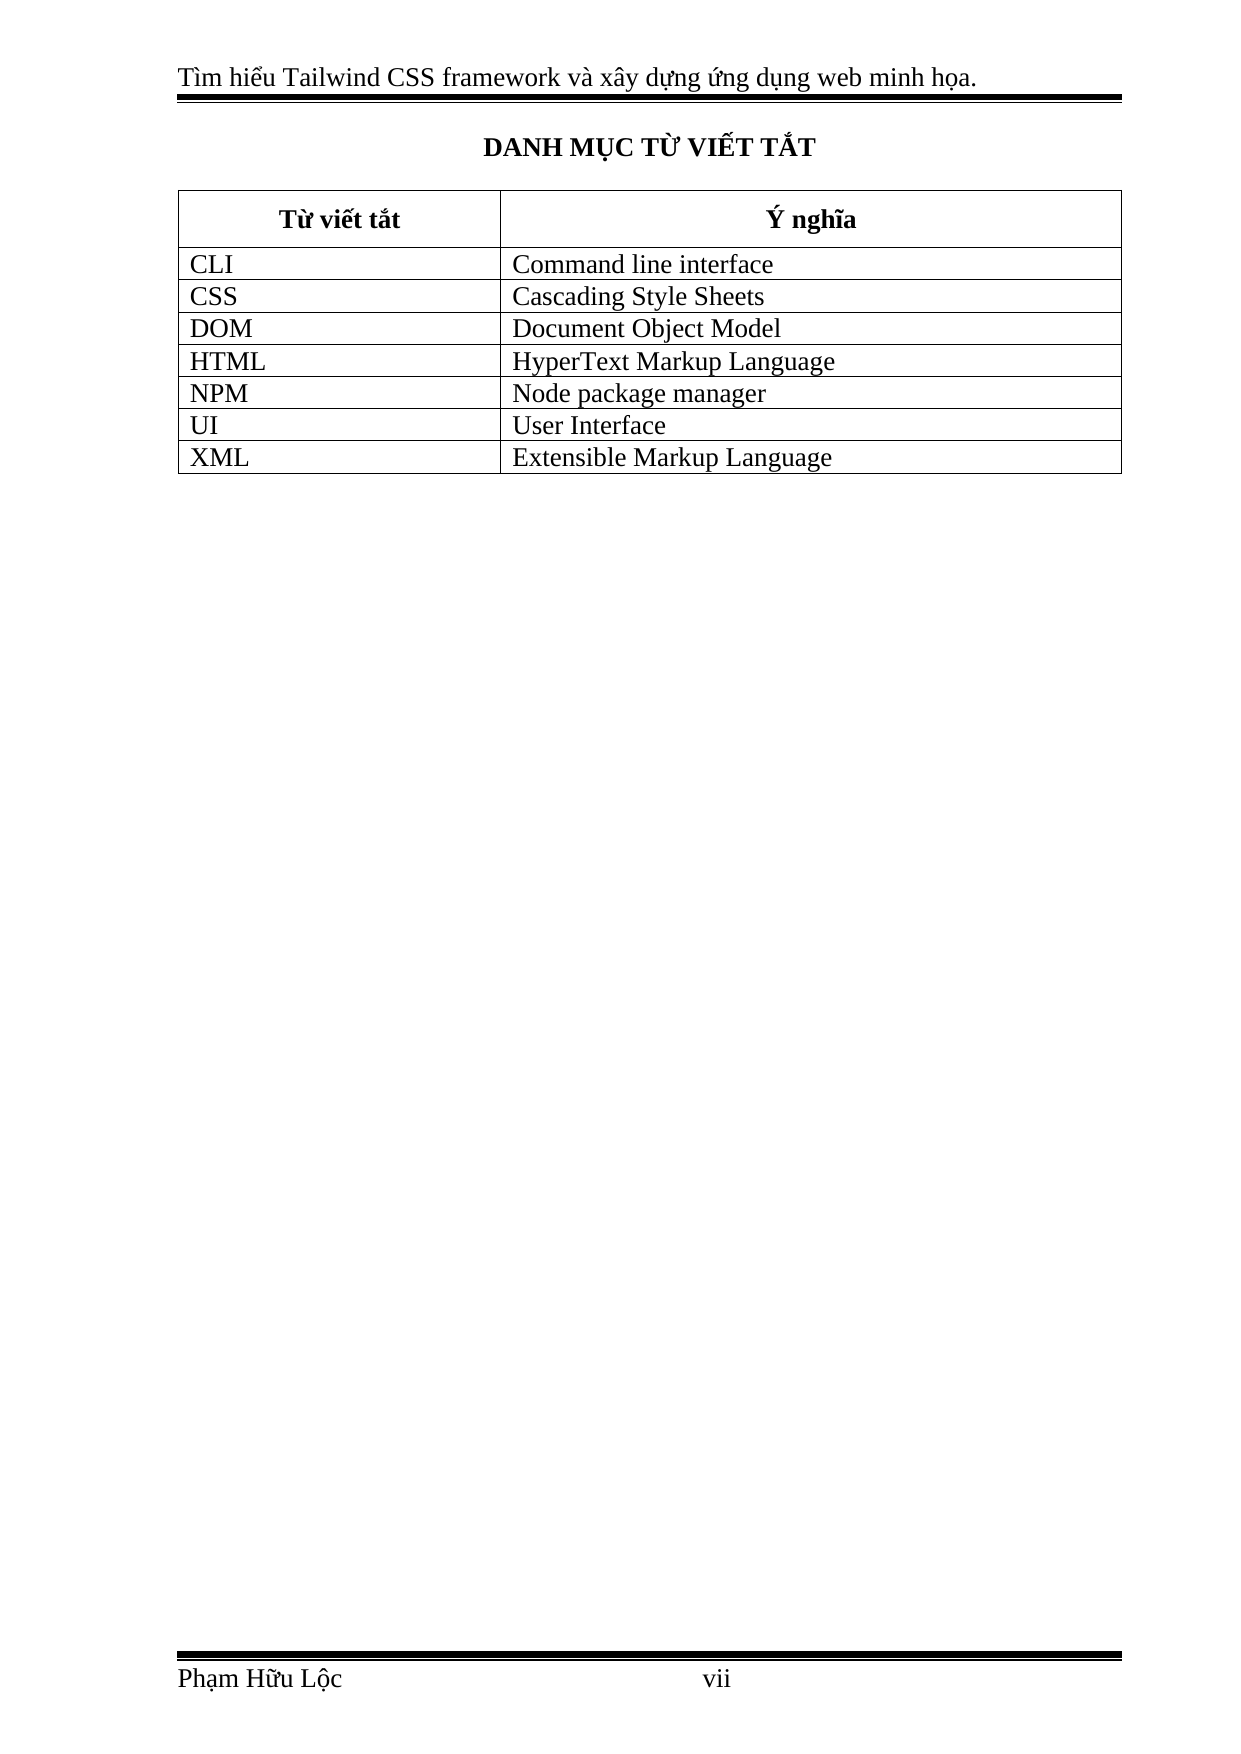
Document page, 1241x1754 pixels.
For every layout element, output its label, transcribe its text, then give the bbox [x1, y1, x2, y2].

table_cell Command line interface [501, 248, 1121, 279]
table_header Từ viết tắt [179, 191, 500, 247]
table_cell Cascading Style Sheets [501, 280, 1121, 312]
table_cell Document Object Model [501, 313, 1121, 344]
table_cell XML [179, 441, 500, 472]
table_cell CSS [179, 280, 500, 312]
table_header Ý nghĩa [501, 191, 1121, 247]
table_cell UI [179, 409, 500, 440]
table_cell NPM [179, 377, 500, 408]
table_cell CLI [179, 248, 500, 279]
table_cell User Interface [501, 409, 1121, 440]
title DANH MỤC TỪ VIẾT TẮT [177, 131, 1122, 162]
table_cell HTML [179, 345, 500, 376]
table_cell HyperText Markup Language [501, 345, 1121, 376]
table_cell DOM [179, 313, 500, 344]
table_cell Node package manager [501, 377, 1121, 408]
table_cell Extensible Markup Language [501, 441, 1121, 472]
